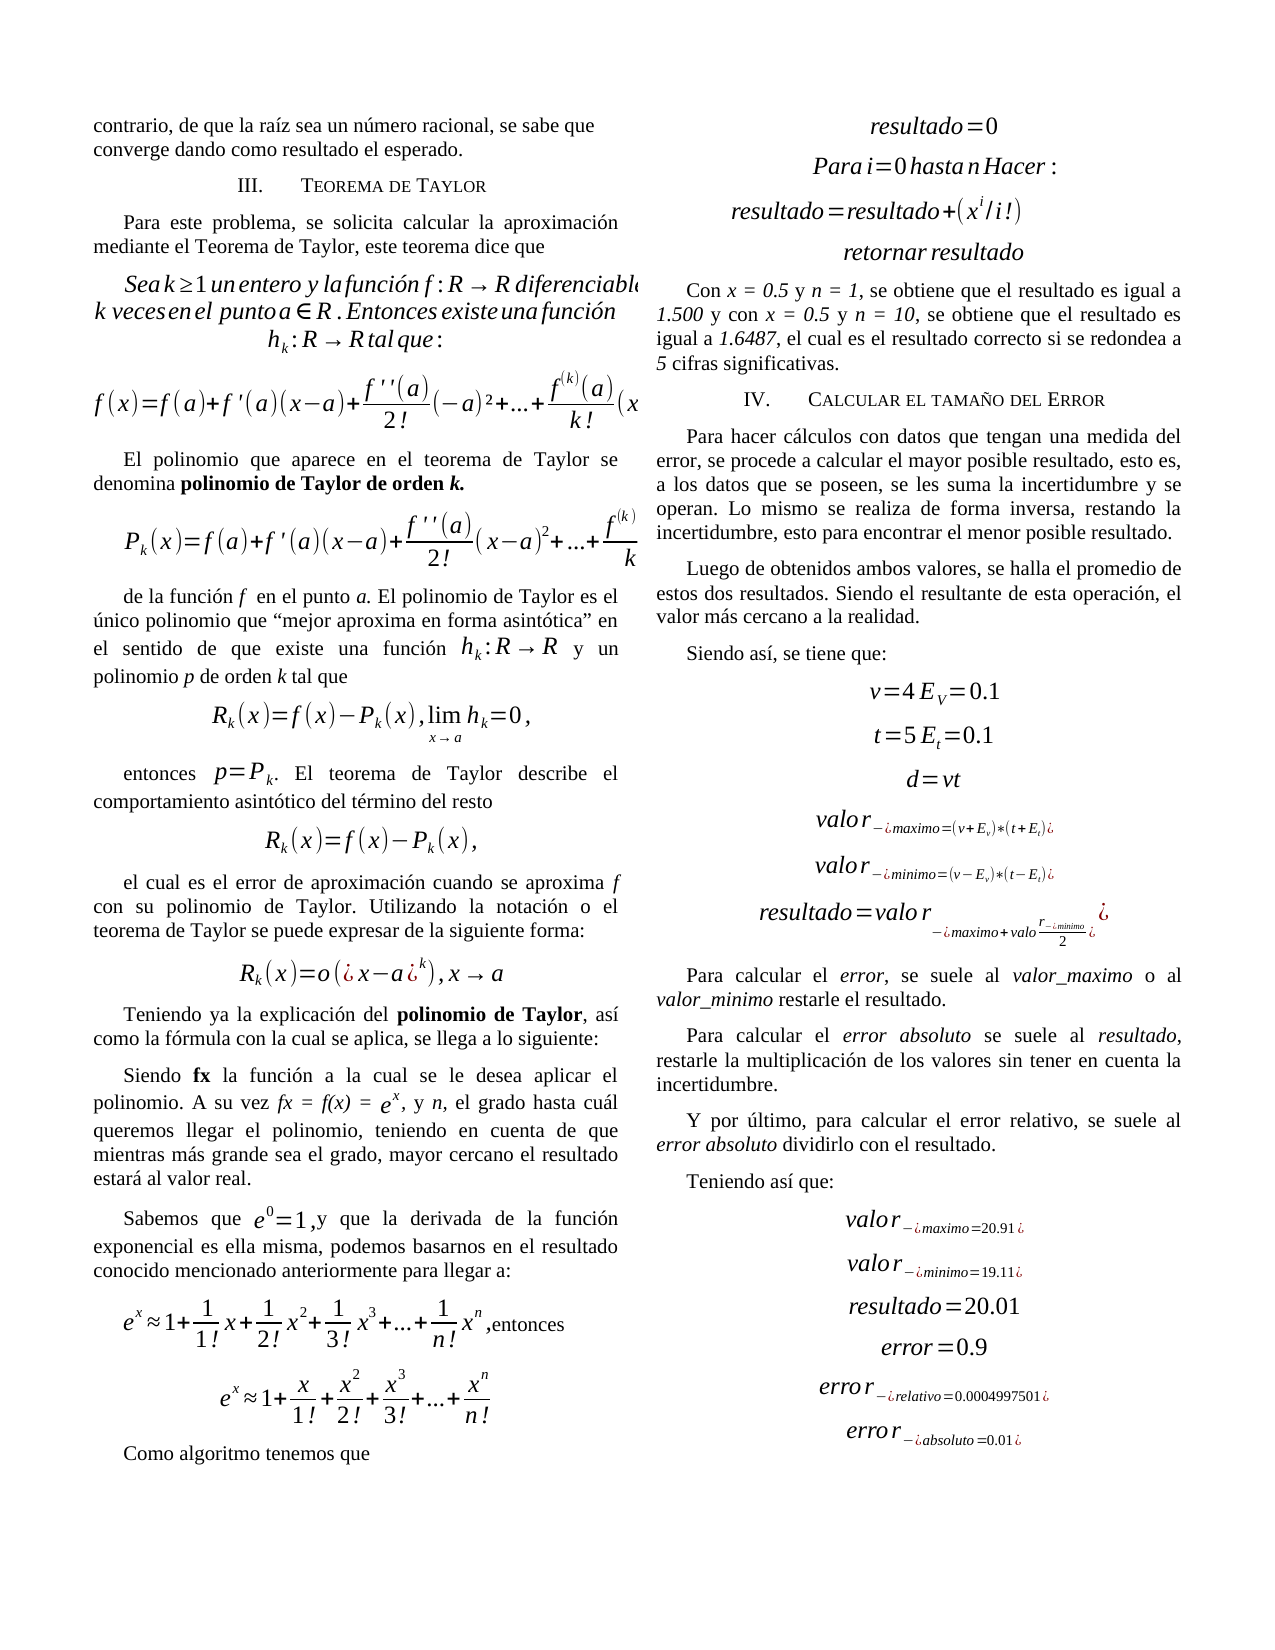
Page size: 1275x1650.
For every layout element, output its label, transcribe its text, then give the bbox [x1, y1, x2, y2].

text entonces . El teorema de Taylor describe el comportamiento asintótico del término del resto [93, 757, 619, 813]
text Para este problema, se solicita calcular la aproximación mediante el Teorema de Taylor, este teorema dice que [93, 210, 619, 258]
text Siendo fx la función a la cual se le desea aplicar el polinomio. A su vez fx = f(x) = , y n, el grado hasta cuál queremos llegar el polinomio, teniendo en cuenta de que mientras más grande sea el grado, mayor cercano el resultado estará al valor real. [93, 1063, 619, 1190]
list Teorema de Taylor [131, 173, 619, 197]
text Siendo así, se tiene que: [656, 641, 1182, 665]
text el cual es el error de aproximación cuando se aproxima f con su polinomio de Taylor. Utilizando la notación o el teorema de Taylor se puede expresar de la siguiente forma: [93, 870, 619, 942]
text Para calcular el error, se suele al valor_maximo o al valor_minimo restarle el resultado. [656, 963, 1182, 1011]
text El polinomio que aparece en el teorema de Taylor se denomina polinomio de Taylor de orden k. [93, 446, 619, 494]
text de la función f en el punto a. El polinomio de Taylor es el único polinomio que “mejor aproxima en forma asintótica” en el sentido de que existe una función y un polinomio p de orden k tal que [93, 584, 619, 688]
text Con x = 0.5 y n = 1, se obtiene que el resultado es igual a 1.500 y con x = 0.5 y n = 10, se obtiene que el resultado es igual a 1.6487, el cual es el resultado correcto si se redondea a 5 cifras significativas. [656, 278, 1182, 374]
text Sabemos que y que la derivada de la función exponencial es ella misma, podemos basarnos en el resultado conocido mencionado anteriormente para llegar a: [93, 1202, 619, 1282]
text Luego de obtenidos ambos valores, se halla el promedio de estos dos resultados. Siendo el resultante de esta operación, el valor más cercano a la realidad. [656, 556, 1182, 628]
text Para calcular el error absoluto se suele al resultado, restarle la multiplicación de los valores sin tener en cuenta la incertidumbre. [656, 1023, 1182, 1096]
text Teniendo así que: [656, 1169, 1182, 1193]
text Como algoritmo tenemos que [93, 1441, 619, 1465]
text Teniendo ya la explicación del polinomio de Taylor, así como la fórmula con la cual se aplica, se llega a lo siguiente: [93, 1002, 619, 1050]
text Para hacer cálculos con datos que tengan una medida del error, se procede a calcular el mayor posible resultado, esto es, a los datos que se poseen, se les suma la incertidumbre y se operan. Lo mismo se realiza de forma inversa, restando la incertidumbre, esto para encontrar el menor posible resultado. [656, 423, 1182, 544]
list Calcular el tamaño del Error [694, 387, 1182, 411]
text entonces [93, 1294, 619, 1353]
text Y por último, para calcular el error relativo, se suele al error absoluto dividirlo con el resultado. [656, 1108, 1182, 1156]
